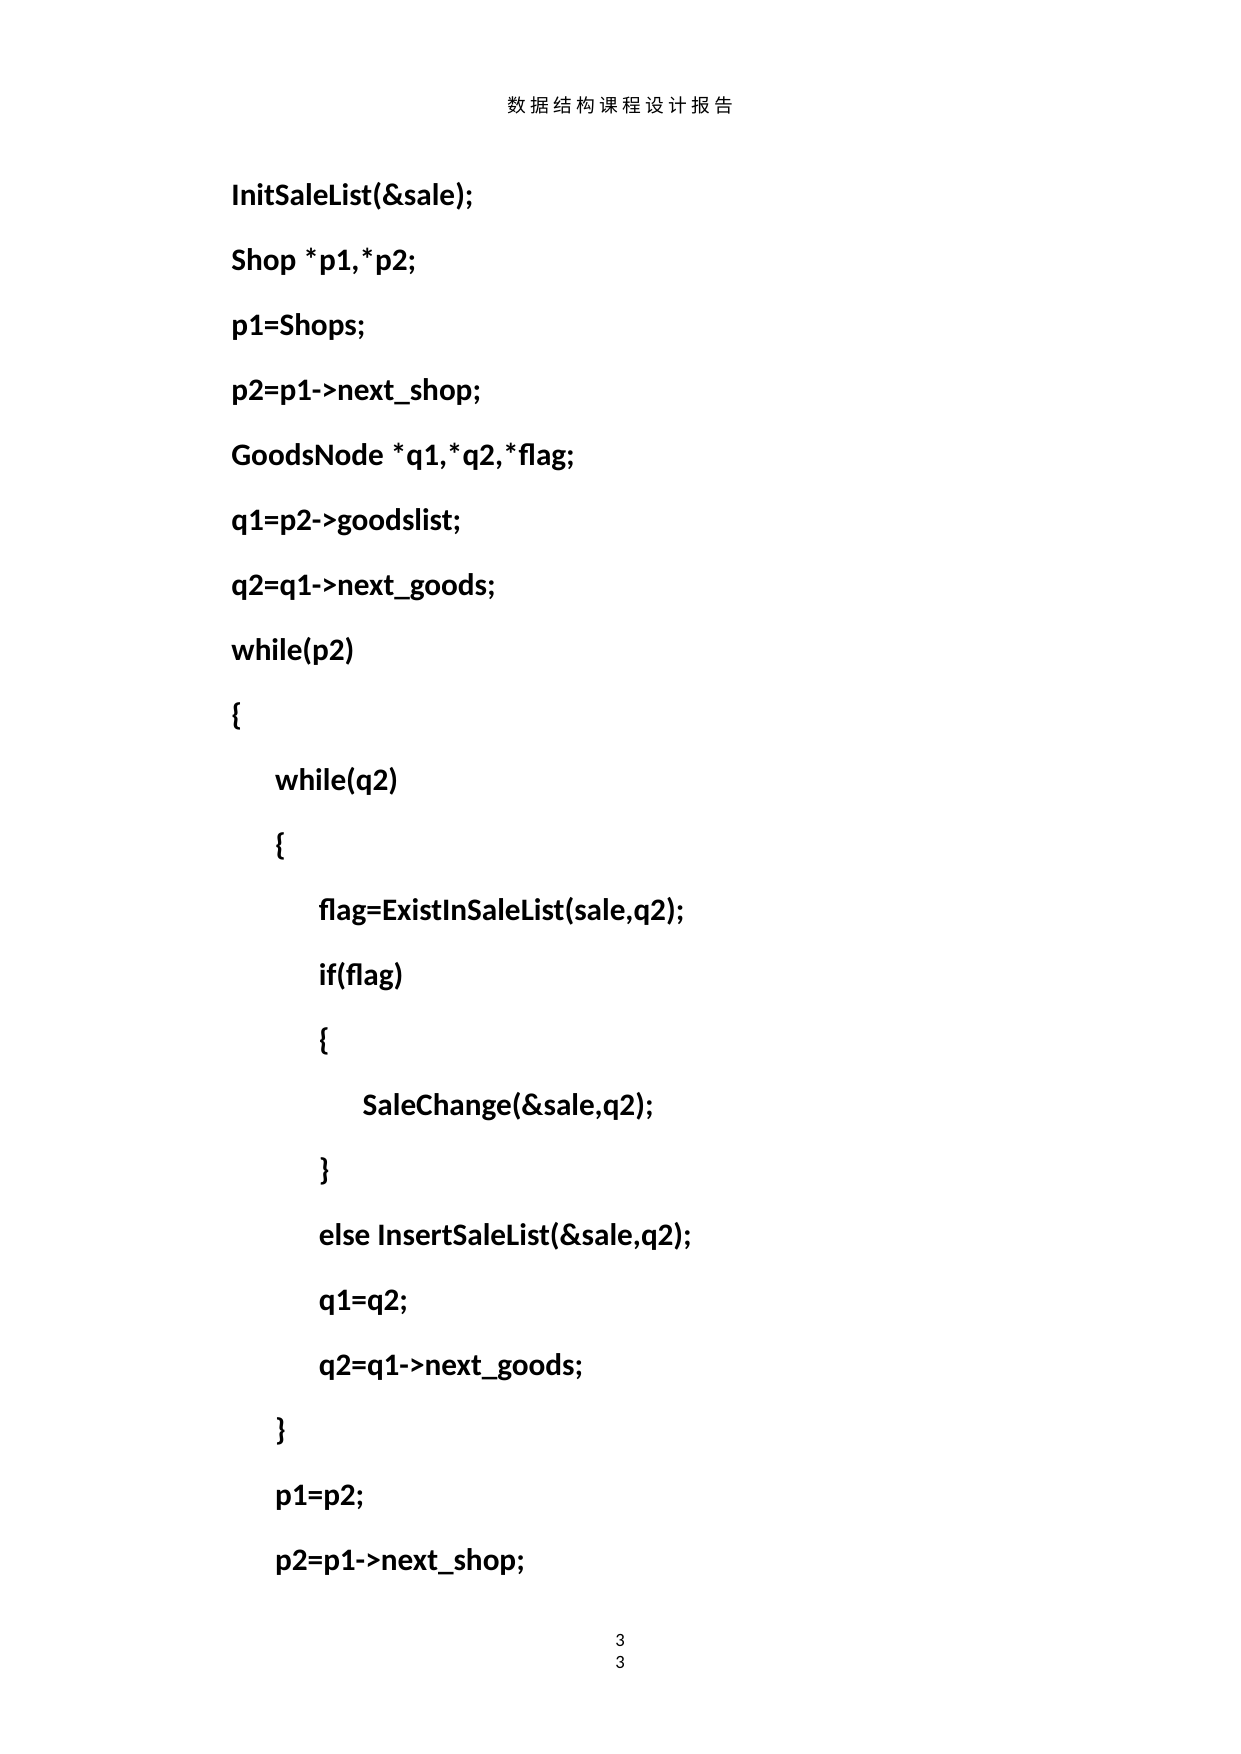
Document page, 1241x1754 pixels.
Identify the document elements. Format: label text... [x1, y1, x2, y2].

text q1=q2; [187, 1267, 1053, 1332]
text } [187, 1397, 1053, 1462]
text if(flag) [187, 942, 1053, 1007]
text InitSaleList(&sale); [187, 162, 1053, 227]
text SaleChange(&sale,q2); [187, 1072, 1053, 1137]
text else InsertSaleList(&sale,q2); [187, 1202, 1053, 1267]
text { [187, 1007, 1053, 1072]
text p1=Shops; [187, 292, 1053, 357]
text { [187, 812, 1053, 877]
text p2=p1->next_shop; [187, 1527, 1053, 1592]
text p1=p2; [187, 1462, 1053, 1527]
text } [187, 1137, 1053, 1202]
text flag=ExistInSaleList(sale,q2); [187, 877, 1053, 942]
text { [187, 682, 1053, 747]
text while(p2) [187, 617, 1053, 682]
text q2=q1->next_goods; [187, 552, 1053, 617]
text q2=q1->next_goods; [187, 1332, 1053, 1397]
text p2=p1->next_shop; [187, 357, 1053, 422]
text GoodsNode *q1,*q2,*flag; [187, 422, 1053, 487]
text while(q2) [187, 747, 1053, 812]
text q1=p2->goodslist; [187, 487, 1053, 552]
text Shop *p1,*p2; [187, 227, 1053, 292]
